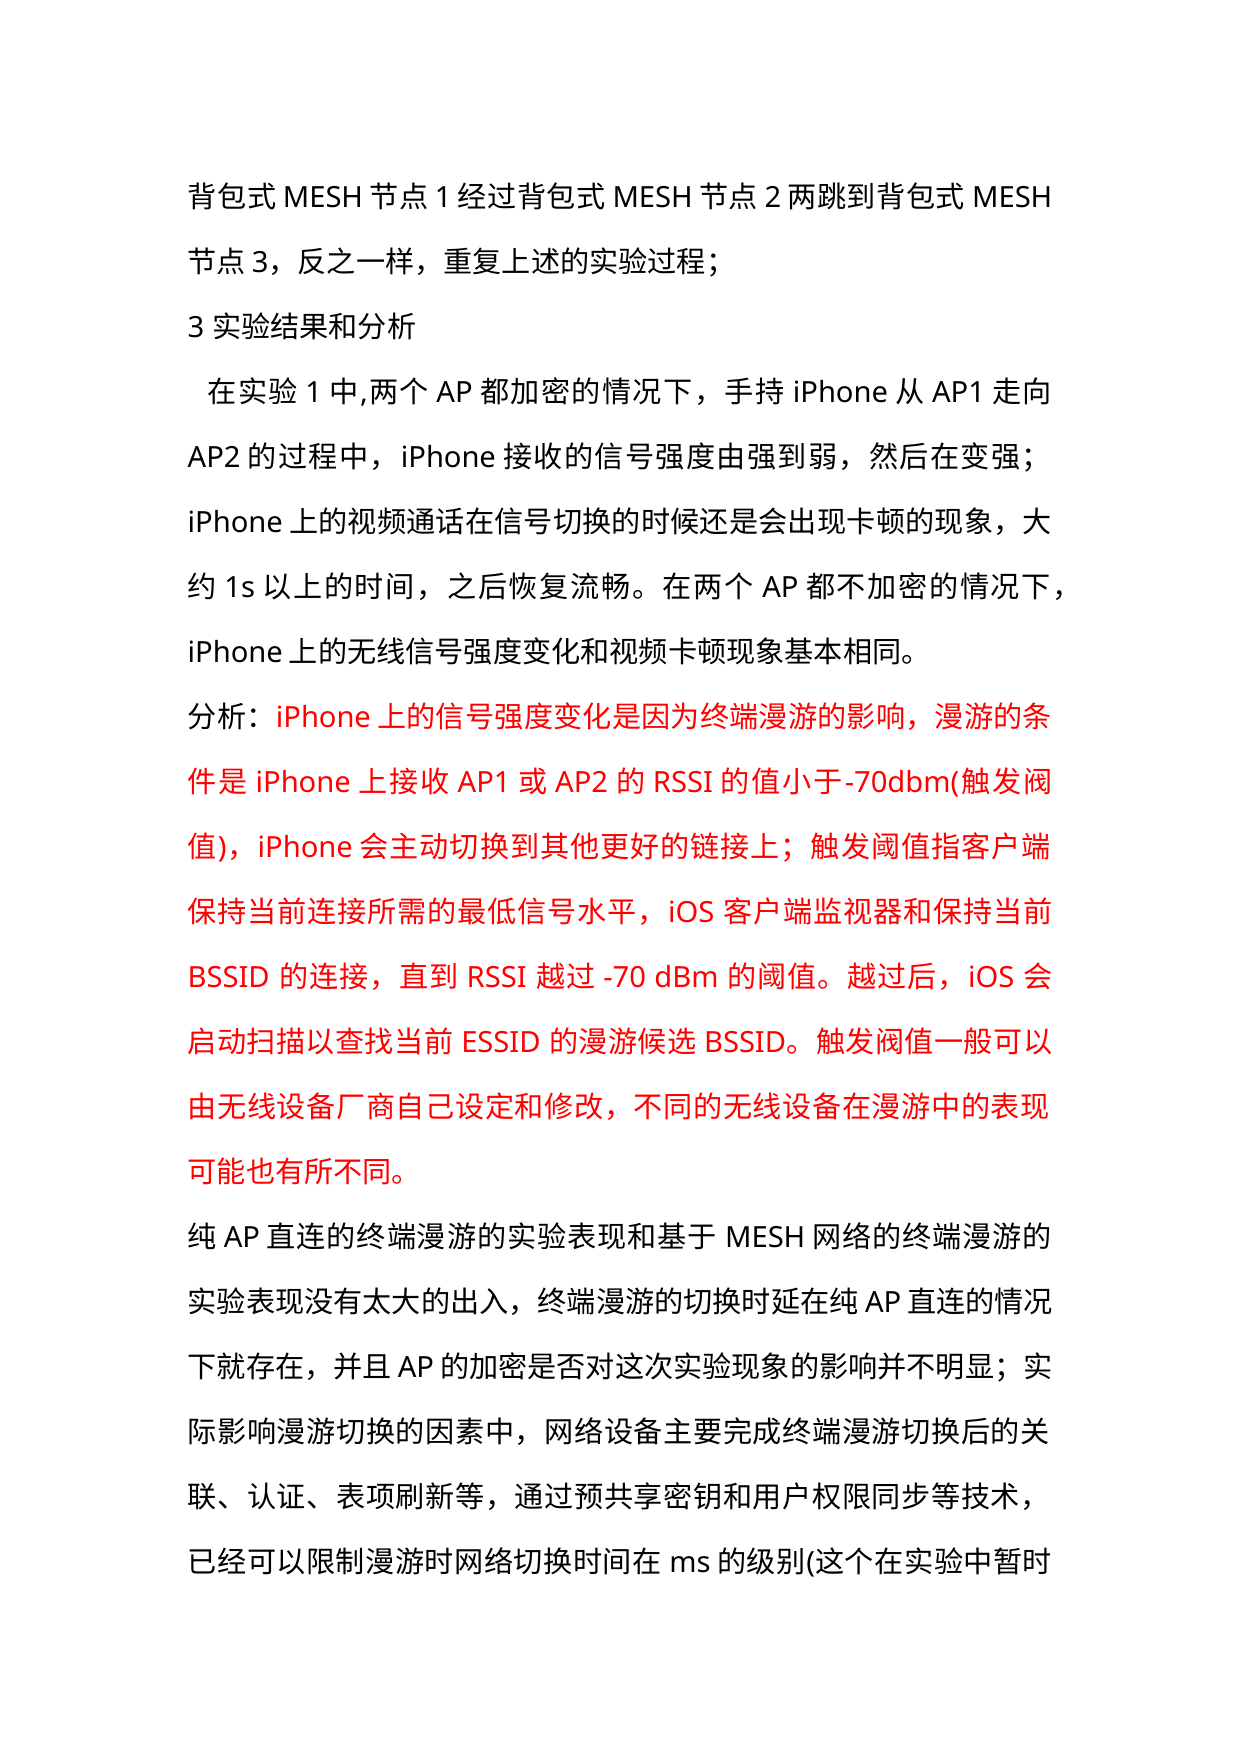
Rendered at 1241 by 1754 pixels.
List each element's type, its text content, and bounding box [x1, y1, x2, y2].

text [187, 162, 1053, 292]
text 在实验1中,两个AP都加密的情况下，手持iPhone从AP1走向AP2的过程中，iPhone接收的信号强度由强到弱，然后在变强；iPhone上的视频通话在信号切换的时候还是会出现卡顿的现象，大约1s以上的时间，之后恢复流畅。在两个AP都不加密的情况下，iPhone上的无线信号强度变化和视频卡顿现象基本相同。 [187, 357, 1053, 682]
text 3 实验结果和分析 [187, 292, 1053, 357]
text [187, 1202, 1053, 1592]
text 分析：iPhone上的信号强度变化是因为终端漫游的影响，漫游的条件是iPhone上接收AP1或AP2的RSSI的值小于-70dbm(触发阀值)，iPhone会主动切换到其他更好的链接上；触发阈值指客户端保持当前连接所需的最低信号水平，iOS 客户端监视器和保持当前BSSID 的连接，直到 RSSI 越过 -70 dBm 的阈值。越过后，iOS 会启动扫描以查找当前 ESSID 的漫游候选 BSSID。触发阀值一般可以由无线设备厂商自己设定和修改，不同的无线设备在漫游中的表现可能也有所不同。 [187, 682, 1053, 1202]
